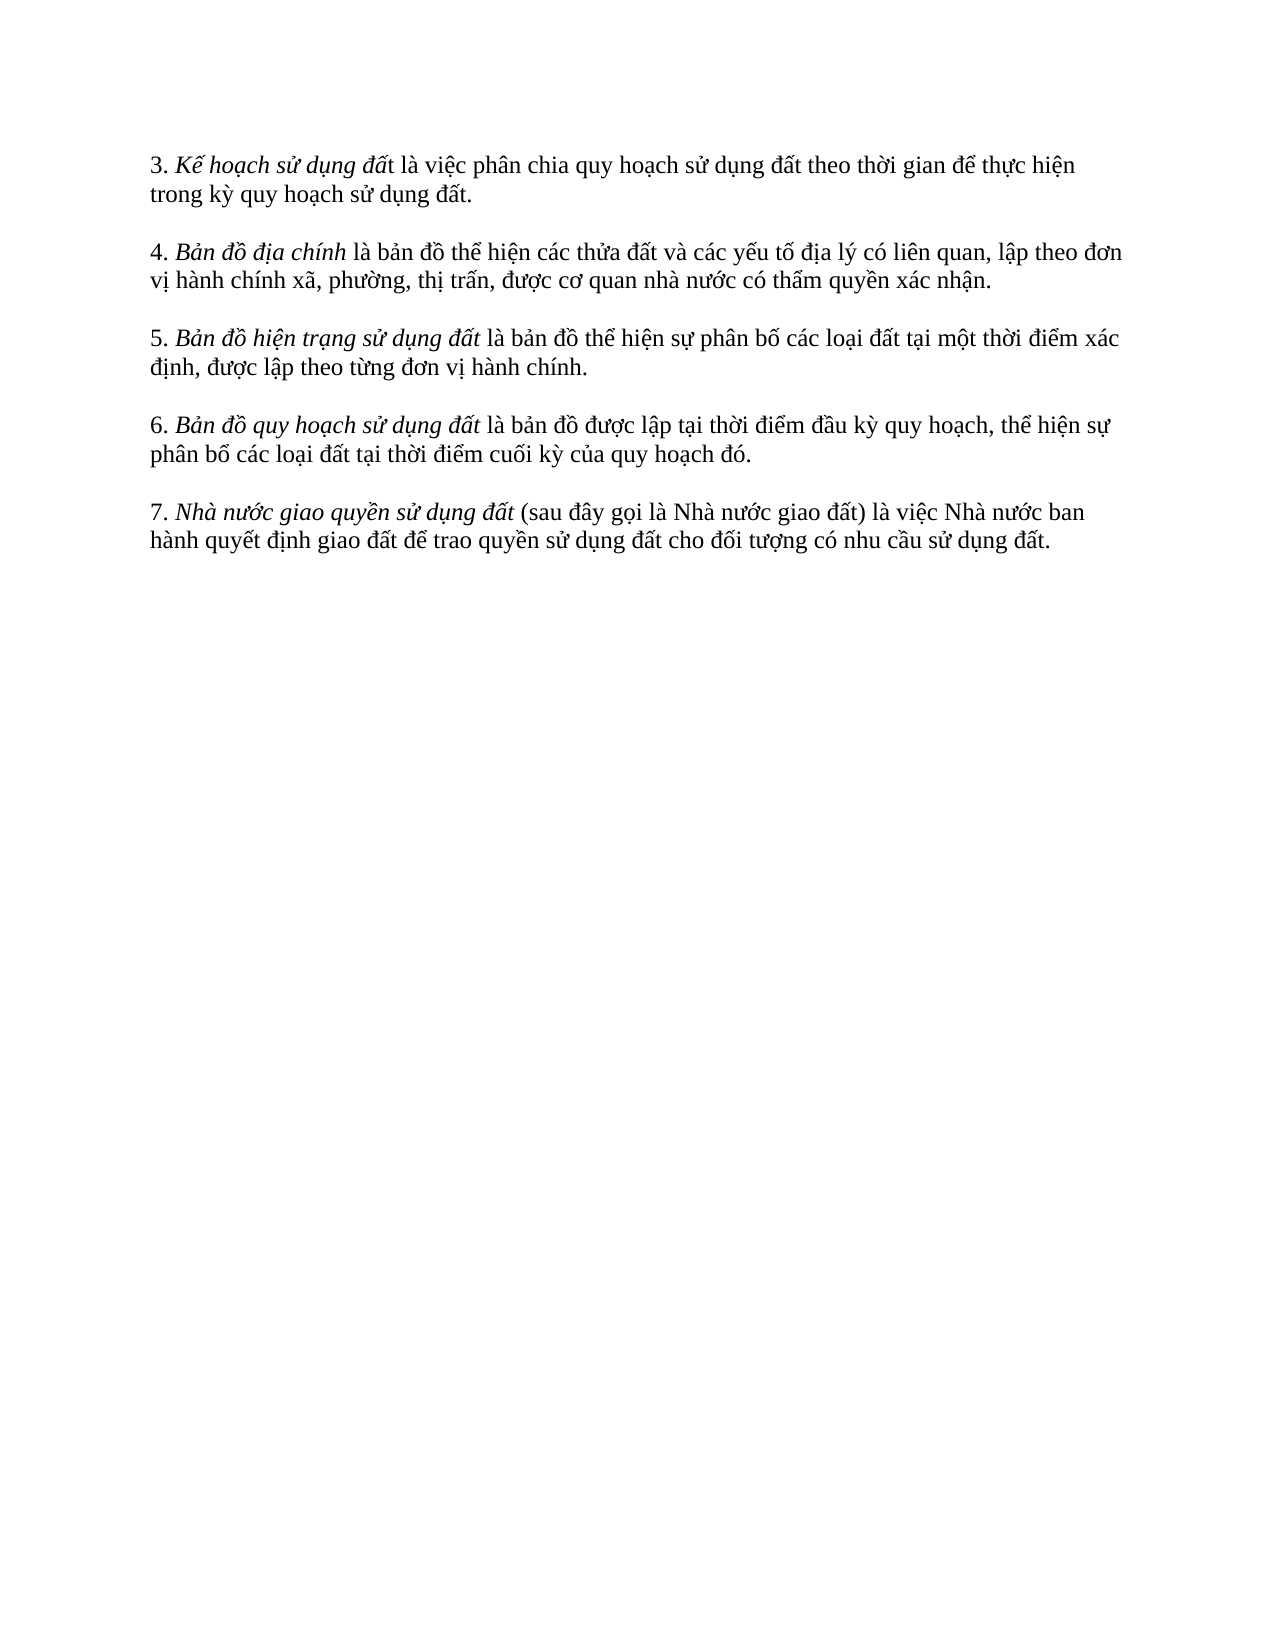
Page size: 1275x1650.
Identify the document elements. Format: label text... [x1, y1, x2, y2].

text 6. Bản đồ quy hoạch sử dụng đất là bản đồ được lập tại thời điểm đầu kỳ quy hoạch, thể hiện sự phân bổ các loại đất tại thời điểm cuối kỳ của quy hoạch đó. [150, 410, 1125, 467]
text 4. Bản đồ địa chính là bản đồ thể hiện các thửa đất và các yếu tố địa lý có liên quan, lập theo đơn vị hành chính xã, phường, thị trấn, được cơ quan nhà nước có thẩm quyền xác nhận. [150, 237, 1125, 294]
text 3. Kế hoạch sử dụng đất là việc phân chia quy hoạch sử dụng đất theo thời gian để thực hiện trong kỳ quy hoạch sử dụng đất. [150, 150, 1125, 207]
text 7. Nhà nước giao quyền sử dụng đất (sau đây gọi là Nhà nước giao đất) là việc Nhà nước ban hành quyết định giao đất để trao quyền sử dụng đất cho đối tượng có nhu cầu sử dụng đất. [150, 497, 1125, 554]
text 5. Bản đồ hiện trạng sử dụng đất là bản đồ thể hiện sự phân bố các loại đất tại một thời điểm xác định, được lập theo từng đơn vị hành chính. [150, 323, 1125, 381]
